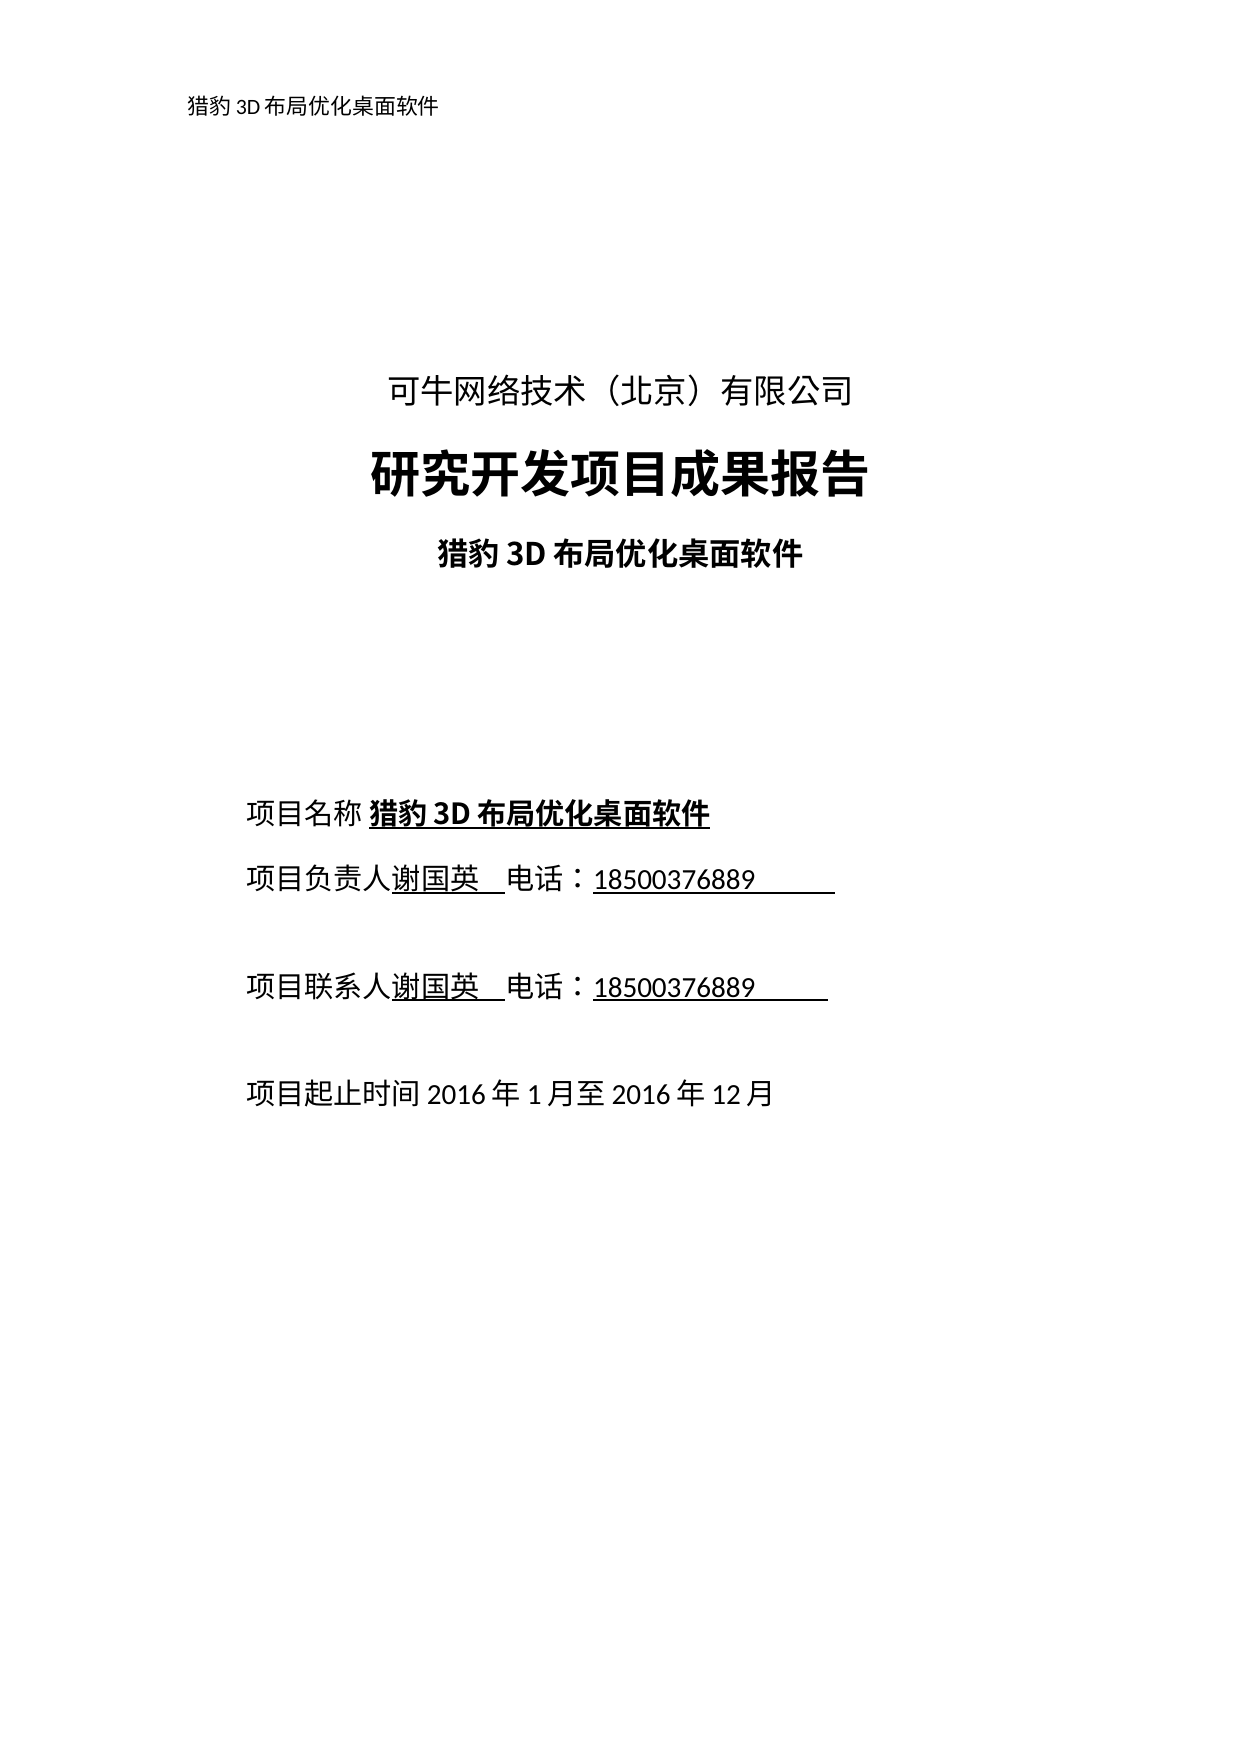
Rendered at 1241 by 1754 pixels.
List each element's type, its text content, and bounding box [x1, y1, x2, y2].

text 可牛网络技术（北京）有限公司 [187, 357, 1053, 422]
text 猎豹3D布局优化桌面软件 [187, 519, 1053, 584]
text 项目起止时间2016年1月至2016年12月 [187, 1059, 1053, 1124]
text 研究开发项目成果报告 [187, 422, 1053, 519]
text 项目名称 猎豹3D布局优化桌面软件 [187, 779, 1053, 844]
text 项目联系人谢国英 电话：18500376889 [187, 952, 1053, 1017]
text 项目负责人谢国英 电话：18500376889 [187, 844, 1053, 909]
